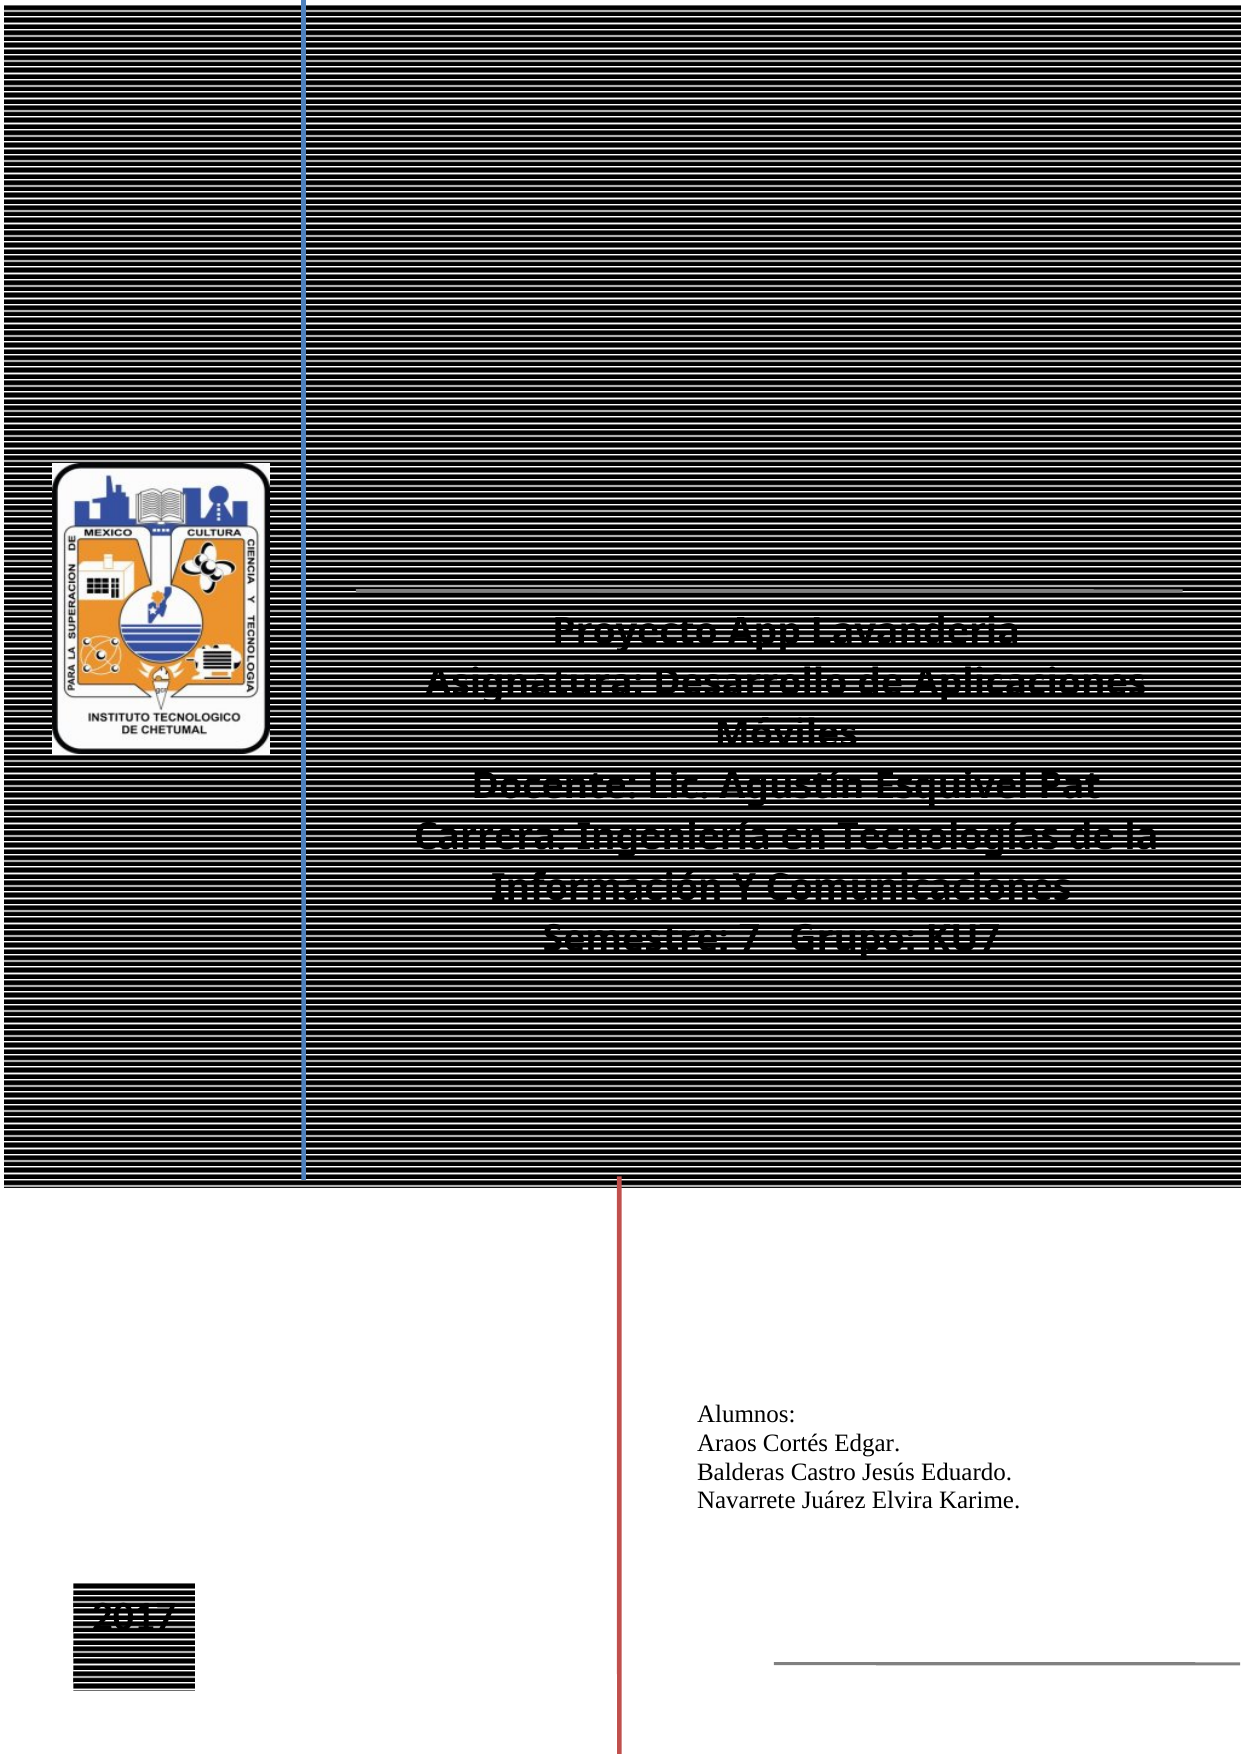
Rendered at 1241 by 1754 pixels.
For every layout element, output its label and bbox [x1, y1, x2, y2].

picture [4, 4, 1241, 1188]
picture [73, 1582, 195, 1691]
